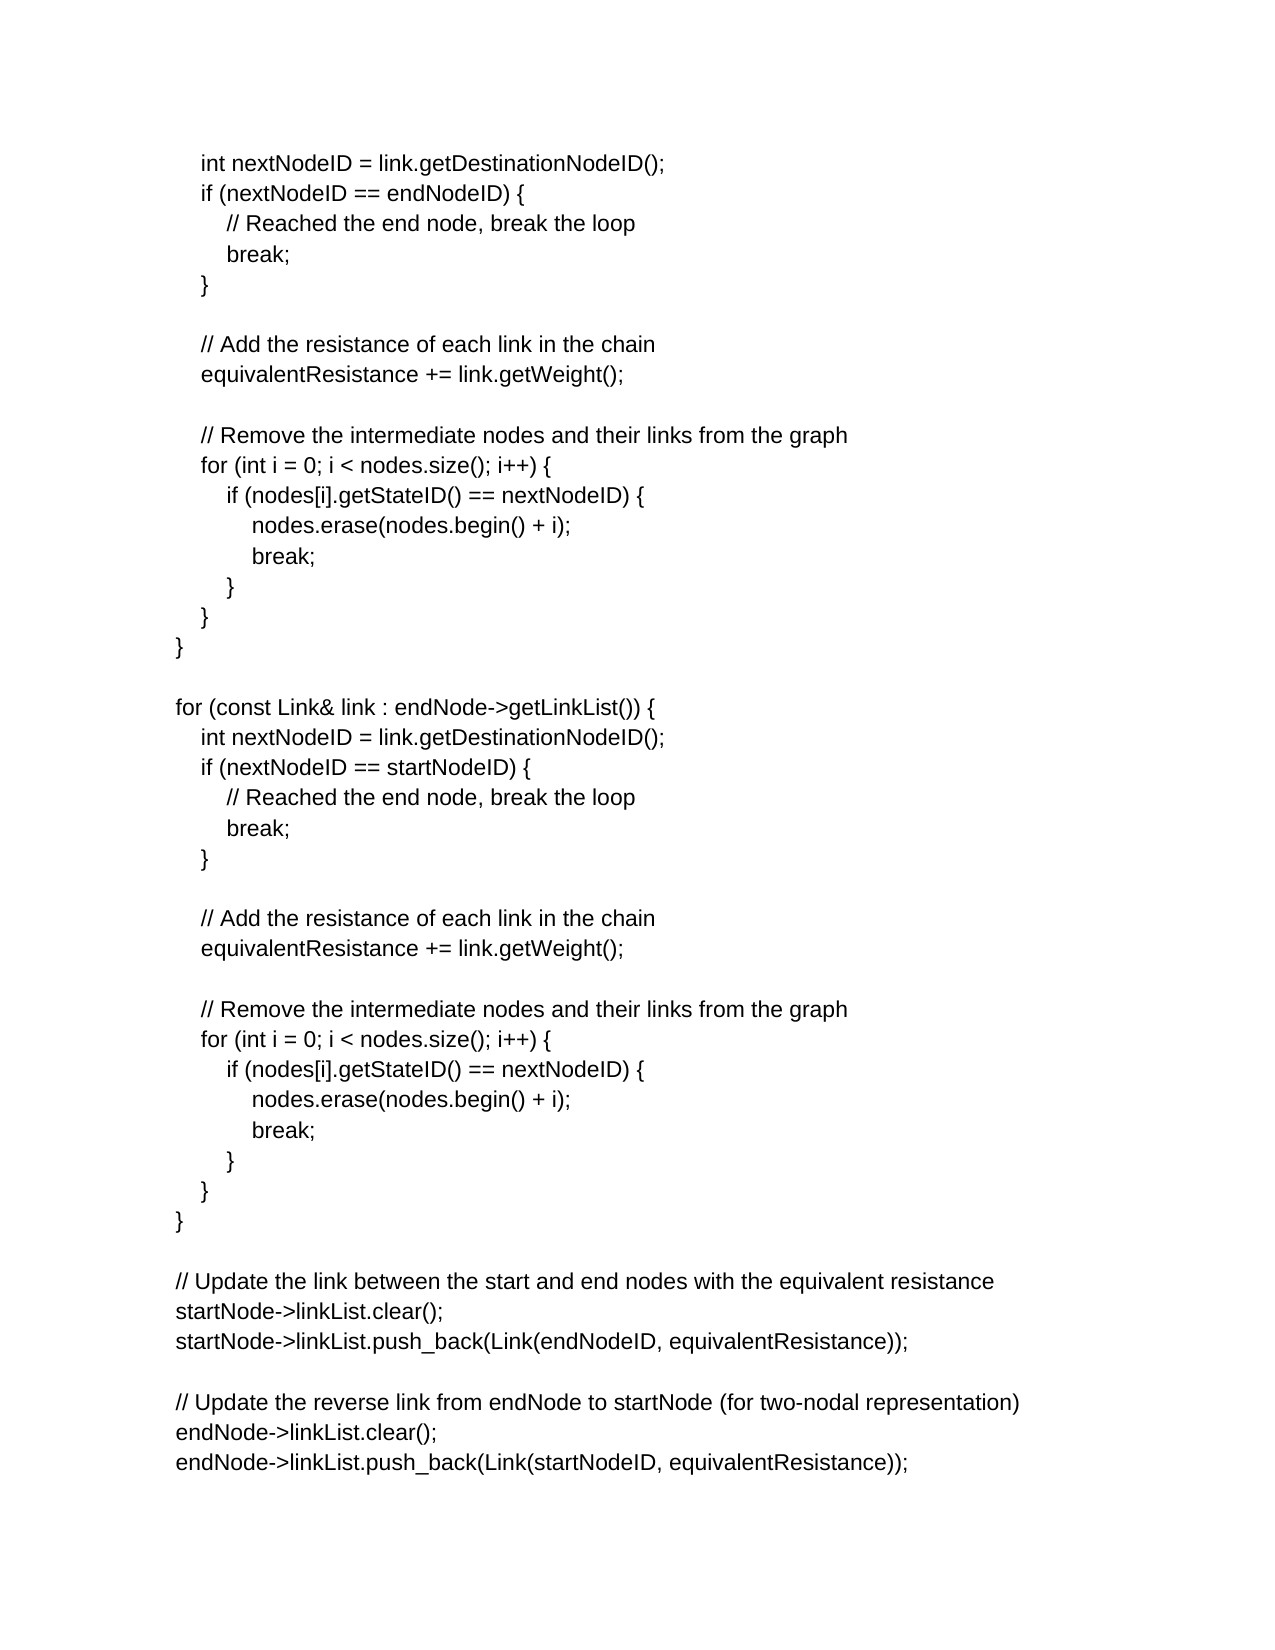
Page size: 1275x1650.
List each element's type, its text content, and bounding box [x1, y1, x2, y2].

text nodes.erase(nodes.begin() + i); [150, 512, 1125, 539]
text } [150, 845, 1125, 871]
text for (const Link& link : endNode->getLinkList()) { [150, 694, 1125, 720]
text } [150, 271, 1125, 297]
text for (int i = 0; i < nodes.size(); i++) { [150, 452, 1125, 478]
text // Update the link between the start and end nodes with the equivalent resistance [150, 1268, 1125, 1294]
text break; [150, 241, 1125, 267]
text int nextNodeID = link.getDestinationNodeID(); [150, 724, 1125, 750]
text // Remove the intermediate nodes and their links from the graph [150, 996, 1125, 1022]
text } [150, 1147, 1125, 1173]
text endNode->linkList.push_back(Link(startNodeID, equivalentResistance)); [150, 1449, 1125, 1475]
text endNode->linkList.clear(); [150, 1419, 1125, 1445]
text } [150, 603, 1125, 629]
text } [150, 573, 1125, 599]
text // Remove the intermediate nodes and their links from the graph [150, 422, 1125, 448]
text int nextNodeID = link.getDestinationNodeID(); [150, 150, 1125, 176]
text for (int i = 0; i < nodes.size(); i++) { [150, 1026, 1125, 1052]
text if (nextNodeID == startNodeID) { [150, 754, 1125, 781]
text if (nodes[i].getStateID() == nextNodeID) { [150, 482, 1125, 509]
text break; [150, 1117, 1125, 1143]
text startNode->linkList.clear(); [150, 1298, 1125, 1324]
text equivalentResistance += link.getWeight(); [150, 935, 1125, 962]
text } [150, 633, 1125, 660]
text startNode->linkList.push_back(Link(endNodeID, equivalentResistance)); [150, 1328, 1125, 1354]
text // Update the reverse link from endNode to startNode (for two-nodal representation) [150, 1388, 1125, 1415]
text // Add the resistance of each link in the chain [150, 905, 1125, 932]
text // Add the resistance of each link in the chain [150, 331, 1125, 358]
text equivalentResistance += link.getWeight(); [150, 361, 1125, 388]
text // Reached the end node, break the loop [150, 210, 1125, 237]
text break; [150, 543, 1125, 569]
text } [150, 1207, 1125, 1234]
text if (nextNodeID == endNodeID) { [150, 180, 1125, 207]
text nodes.erase(nodes.begin() + i); [150, 1086, 1125, 1113]
text // Reached the end node, break the loop [150, 784, 1125, 811]
text if (nodes[i].getStateID() == nextNodeID) { [150, 1056, 1125, 1083]
text } [150, 1177, 1125, 1203]
text break; [150, 814, 1125, 841]
